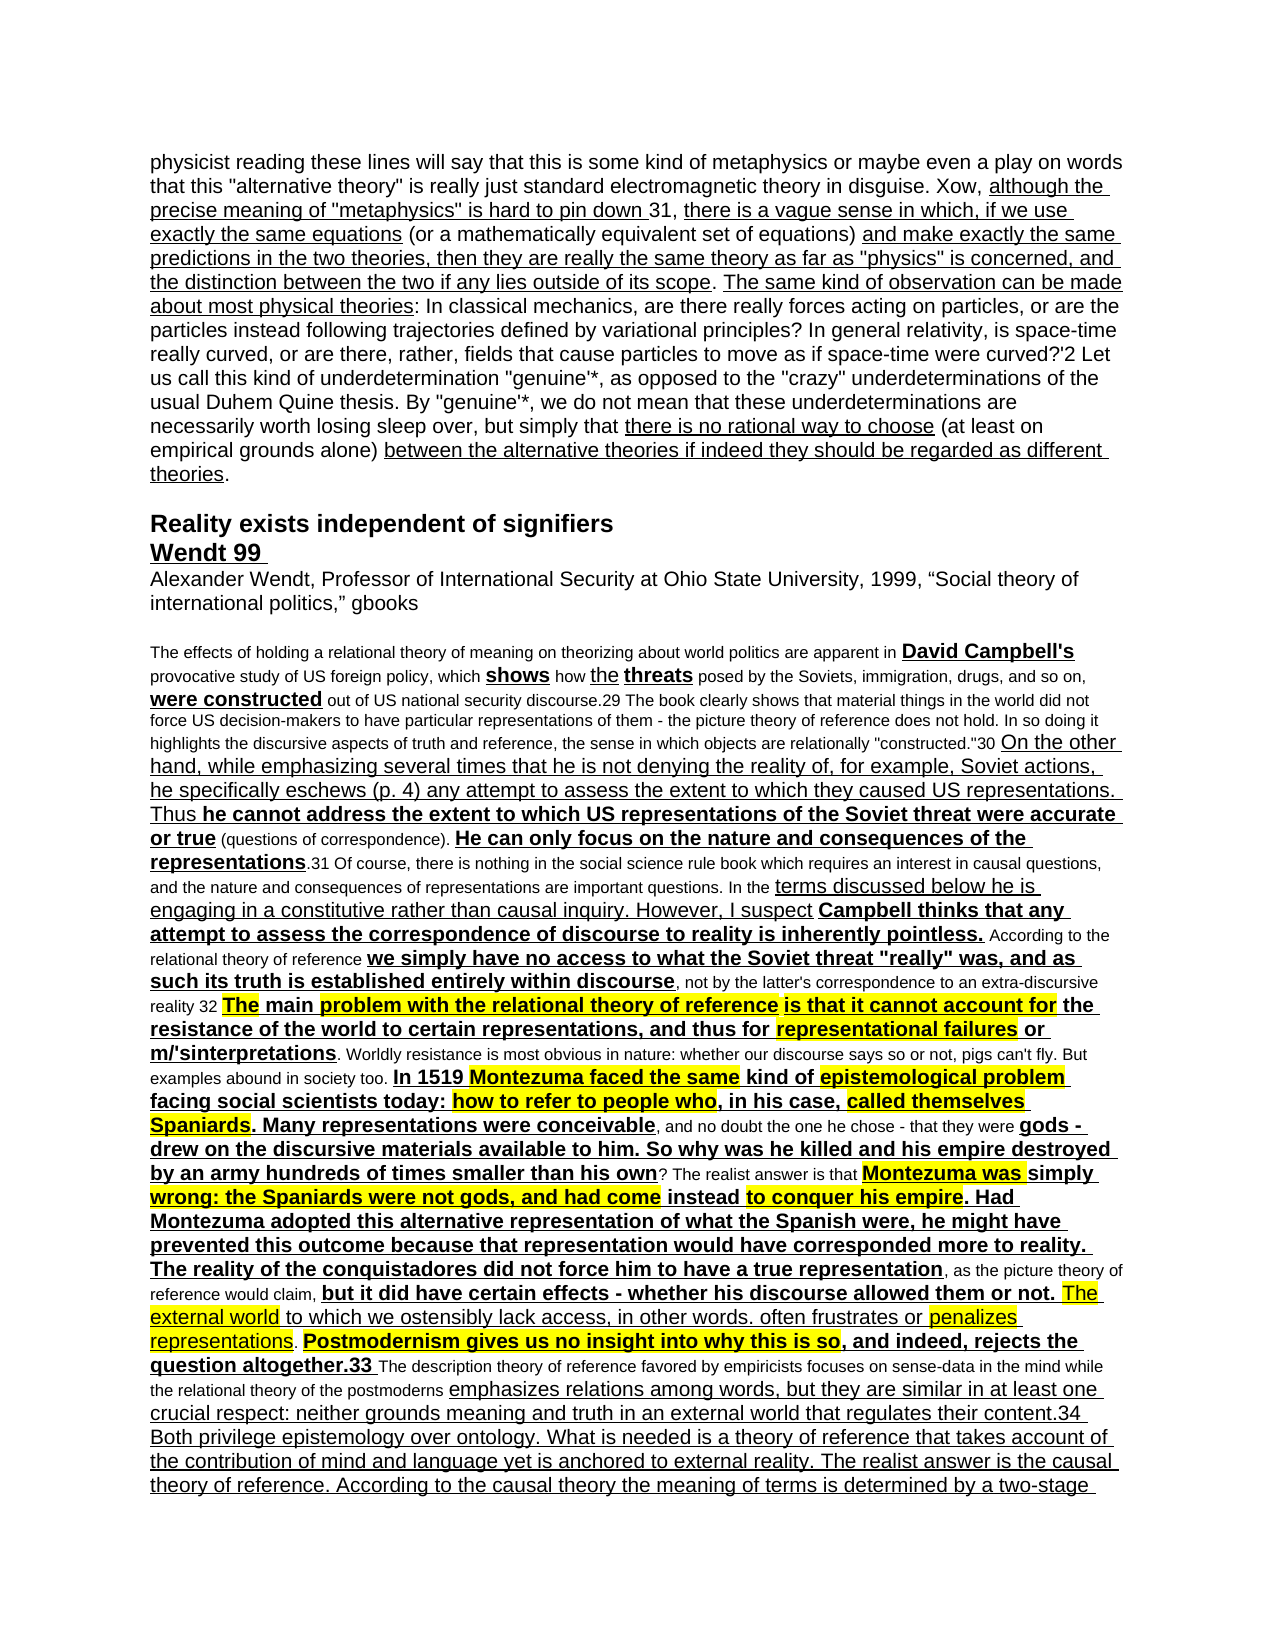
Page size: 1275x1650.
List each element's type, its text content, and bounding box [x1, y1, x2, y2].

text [150, 150, 1125, 485]
subtitle Reality exists independent of signifiers [150, 509, 1125, 538]
text Wendt 99 [150, 538, 1125, 567]
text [150, 639, 1125, 1496]
text Alexander Wendt, Professor of International Security at Ohio State University, 1999, “Social theory of international politics,” gbooks [150, 567, 1125, 615]
